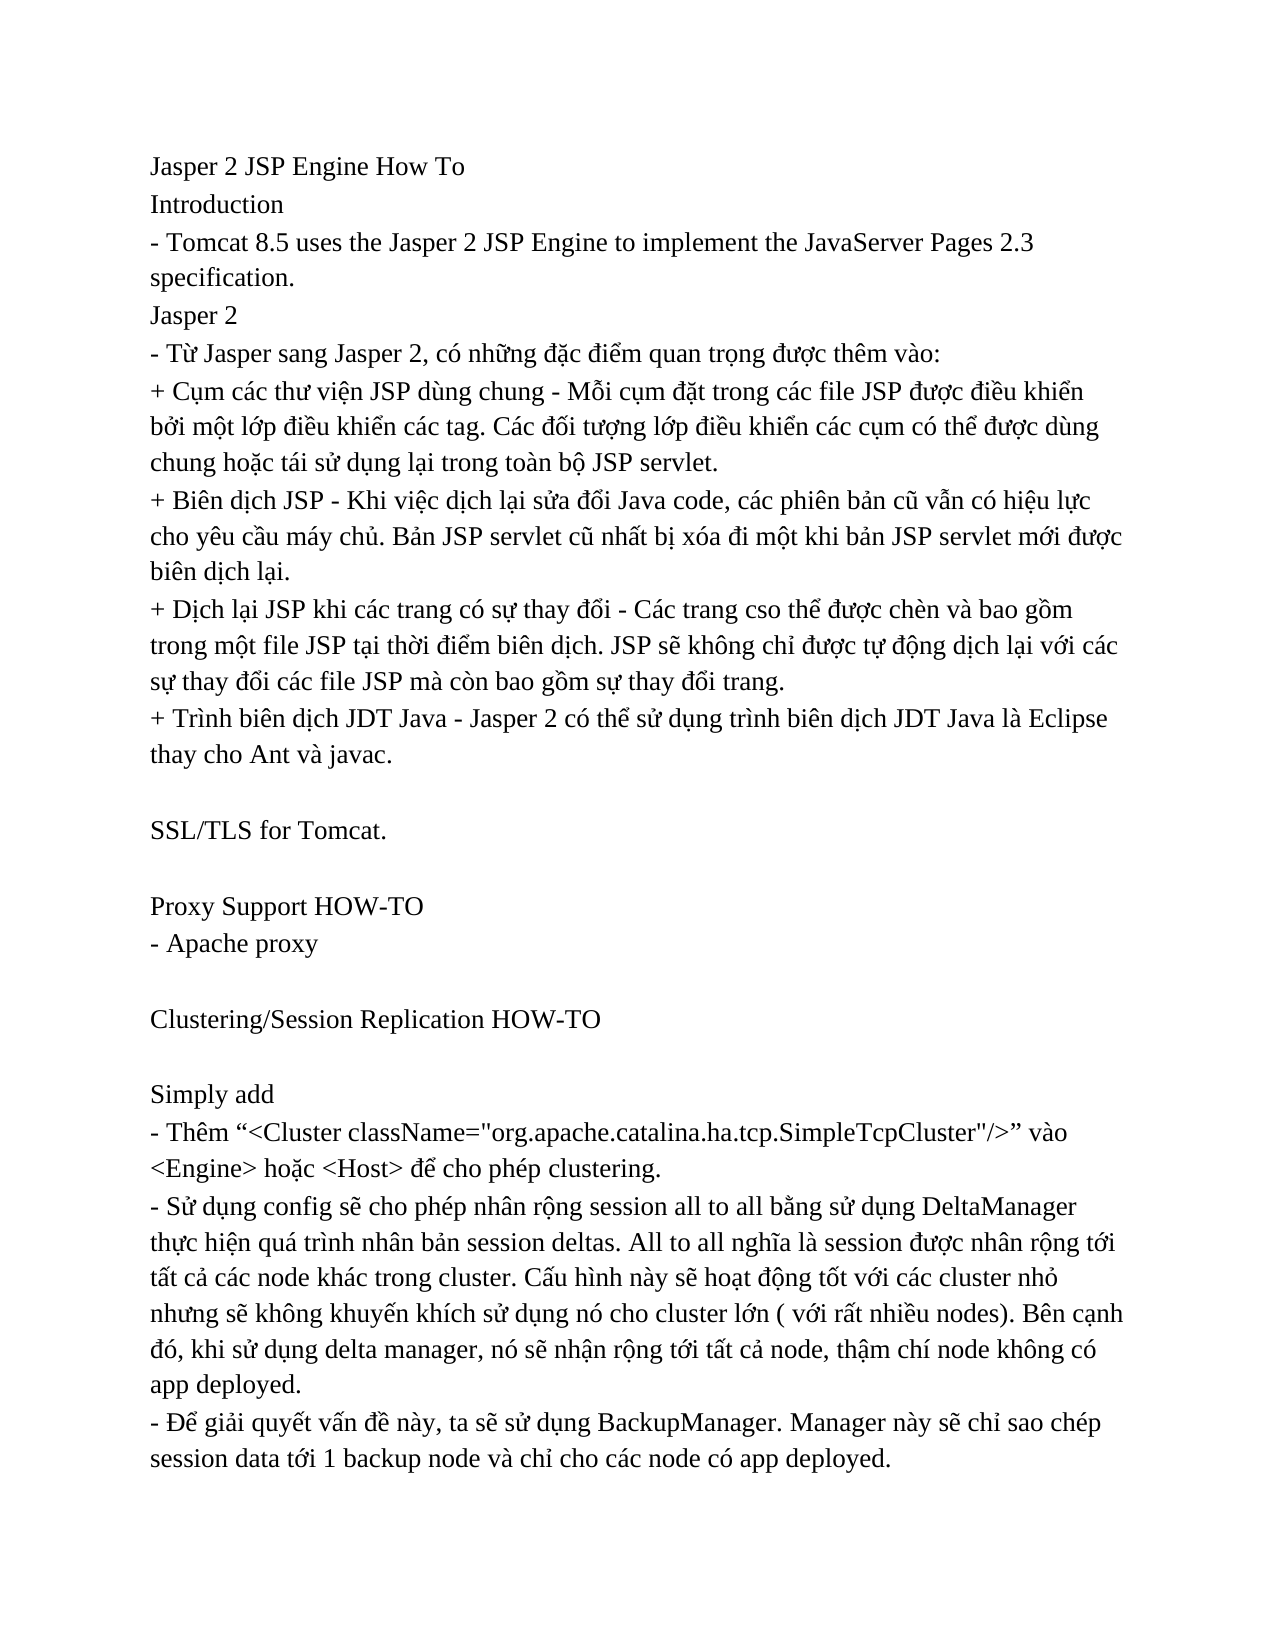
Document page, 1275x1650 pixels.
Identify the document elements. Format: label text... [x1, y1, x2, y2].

text - Apache proxy [150, 927, 1125, 958]
text + Cụm các thư viện JSP dùng chung - Mỗi cụm đặt trong các file JSP được điều khiển bởi một lớp điều khiển các tag. Các đối tượng lớp điều khiển các cụm có thể được dùng chung hoặc tái sử dụng lại trong toàn bộ JSP servlet. [150, 375, 1125, 477]
text - Từ Jasper sang Jasper 2, có những đặc điểm quan trọng được thêm vào: [150, 337, 1125, 368]
text Simply add [150, 1079, 1125, 1110]
text SSL/TLS for Tomcat. [150, 814, 1125, 845]
text - Để giải quyết vấn đề này, ta sẽ sử dụng BackupManager. Manager này sẽ chỉ sao chép session data tới 1 backup node và chỉ cho các node có app deployed. [150, 1406, 1125, 1473]
text + Trình biên dịch JDT Java - Jasper 2 có thể sử dụng trình biên dịch JDT Java là Eclipse thay cho Ant và javac. [150, 703, 1125, 769]
text Jasper 2 JSP Engine How To [150, 150, 1125, 181]
text - Sử dụng config sẽ cho phép nhân rộng session all to all bằng sử dụng DeltaManager thực hiện quá trình nhân bản session deltas. All to all nghĩa là session được nhân rộng tới tất cả các node khác trong cluster. Cấu hình này sẽ hoạt động tốt với các cluster nhỏ nhưng sẽ không khuyến khích sử dụng nó cho cluster lớn ( với rất nhiều nodes). Bên cạnh đó, khi sử dụng delta manager, nó sẽ nhận rộng tới tất cả node, thậm chí node không có app deployed. [150, 1190, 1125, 1400]
text + Biên dịch JSP - Khi việc dịch lại sửa đổi Java code, các phiên bản cũ vẫn có hiệu lực cho yêu cầu máy chủ. Bản JSP servlet cũ nhất bị xóa đi một khi bản JSP servlet mới được biên dịch lại. [150, 484, 1125, 587]
text + Dịch lại JSP khi các trang có sự thay đổi - Các trang cso thể được chèn và bao gồm trong một file JSP tại thời điểm biên dịch. JSP sẽ không chỉ được tự động dịch lại với các sự thay đổi các file JSP mà còn bao gồm sự thay đổi trang. [150, 593, 1125, 696]
text Jasper 2 [150, 299, 1125, 330]
text - Tomcat 8.5 uses the Jasper 2 JSP Engine to implement the JavaServer Pages 2.3 specification. [150, 226, 1125, 292]
text Clustering/Session Replication HOW-TO [150, 1003, 1125, 1034]
text Introduction [150, 188, 1125, 219]
text - Thêm “<Cluster className="org.apache.catalina.ha.tcp.SimpleTcpCluster"/>” vào <Engine> hoặc <Host> để cho phép clustering. [150, 1116, 1125, 1183]
text Proxy Support HOW-TO [150, 889, 1125, 921]
